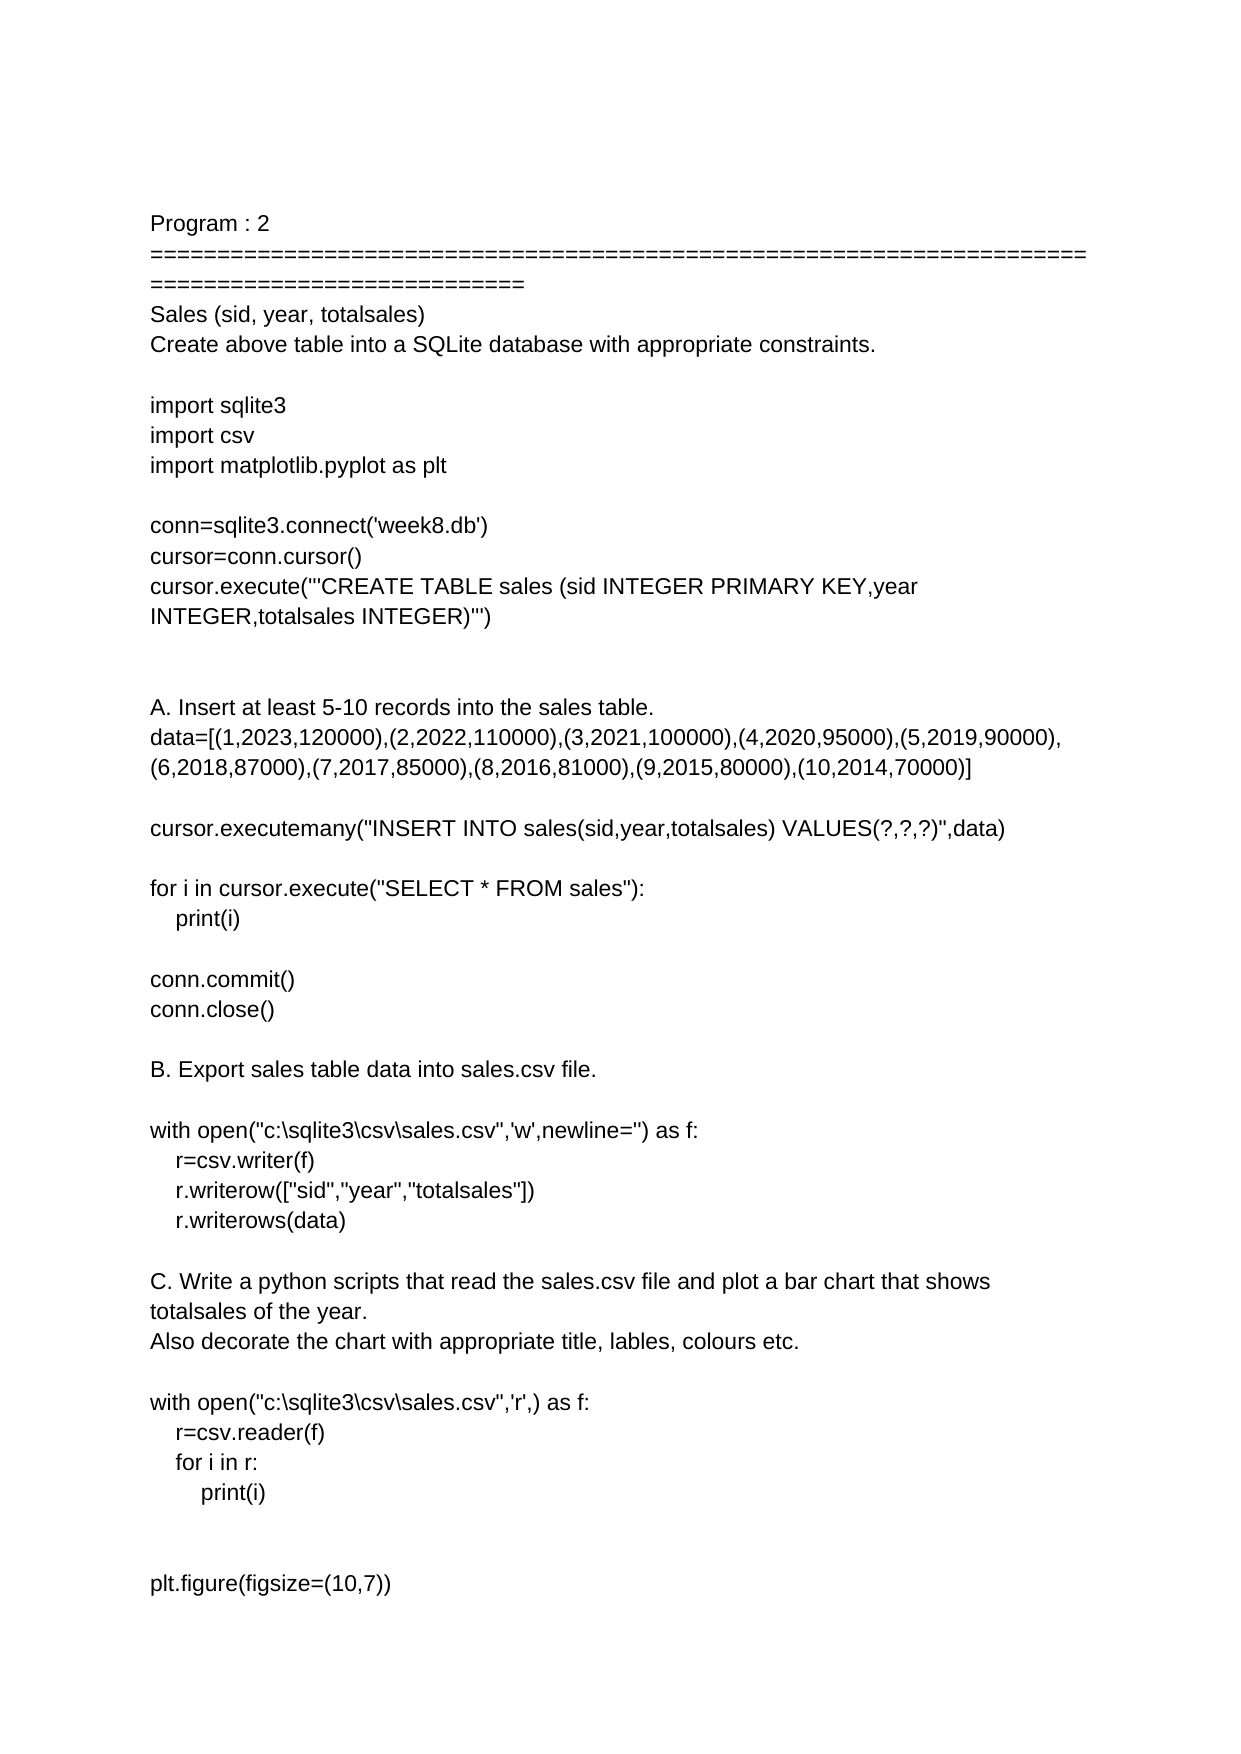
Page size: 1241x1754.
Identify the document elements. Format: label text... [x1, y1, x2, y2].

text print(i) [150, 905, 1090, 932]
text print(i) [150, 1479, 1090, 1506]
text B. Export sales table data into sales.csv file. [150, 1056, 1090, 1083]
text Also decorate the chart with appropriate title, lables, colours etc. [150, 1328, 1090, 1354]
text r.writerows(data) [150, 1207, 1090, 1234]
text Sales (sid, year, totalsales) [150, 301, 1090, 327]
text cursor.execute('''CREATE TABLE sales (sid INTEGER PRIMARY KEY,year INTEGER,totalsales INTEGER)''') [150, 573, 1090, 629]
text import matplotlib.pyplot as plt [150, 452, 1090, 478]
text cursor=conn.cursor() [150, 543, 1090, 569]
text r=csv.reader(f) [150, 1419, 1090, 1445]
text conn.close() [150, 996, 1090, 1022]
text with open("c:\sqlite3\csv\sales.csv",'w',newline='') as f: [150, 1117, 1090, 1143]
text Create above table into a SQLite database with appropriate constraints. [150, 331, 1090, 358]
text Program : 2 [150, 210, 1090, 237]
text with open("c:\sqlite3\csv\sales.csv",'r',) as f: [150, 1388, 1090, 1415]
text conn.commit() [150, 966, 1090, 992]
text import sqlite3 [150, 392, 1090, 418]
text for i in r: [150, 1449, 1090, 1475]
text conn=sqlite3.connect('week8.db') [150, 512, 1090, 539]
text plt.figure(figsize=(10,7)) [150, 1570, 1090, 1596]
text r.writerow(["sid","year","totalsales"]) [150, 1177, 1090, 1203]
text for i in cursor.execute("SELECT * FROM sales"): [150, 875, 1090, 901]
text import csv [150, 422, 1090, 448]
text C. Write a python scripts that read the sales.csv file and plot a bar chart that shows totalsales of the year. [150, 1268, 1090, 1324]
text A. Insert at least 5-10 records into the sales table. [150, 694, 1090, 720]
text data=[(1,2023,120000),(2,2022,110000),(3,2021,100000),(4,2020,95000),(5,2019,90000),(6,2018,87000),(7,2017,85000),(8,2016,81000),(9,2015,80000),(10,2014,70000)] [150, 724, 1090, 781]
text cursor.executemany("INSERT INTO sales(sid,year,totalsales) VALUES(?,?,?)",data) [150, 814, 1090, 841]
text ================================================================================================== [150, 241, 1090, 297]
text r=csv.writer(f) [150, 1147, 1090, 1173]
